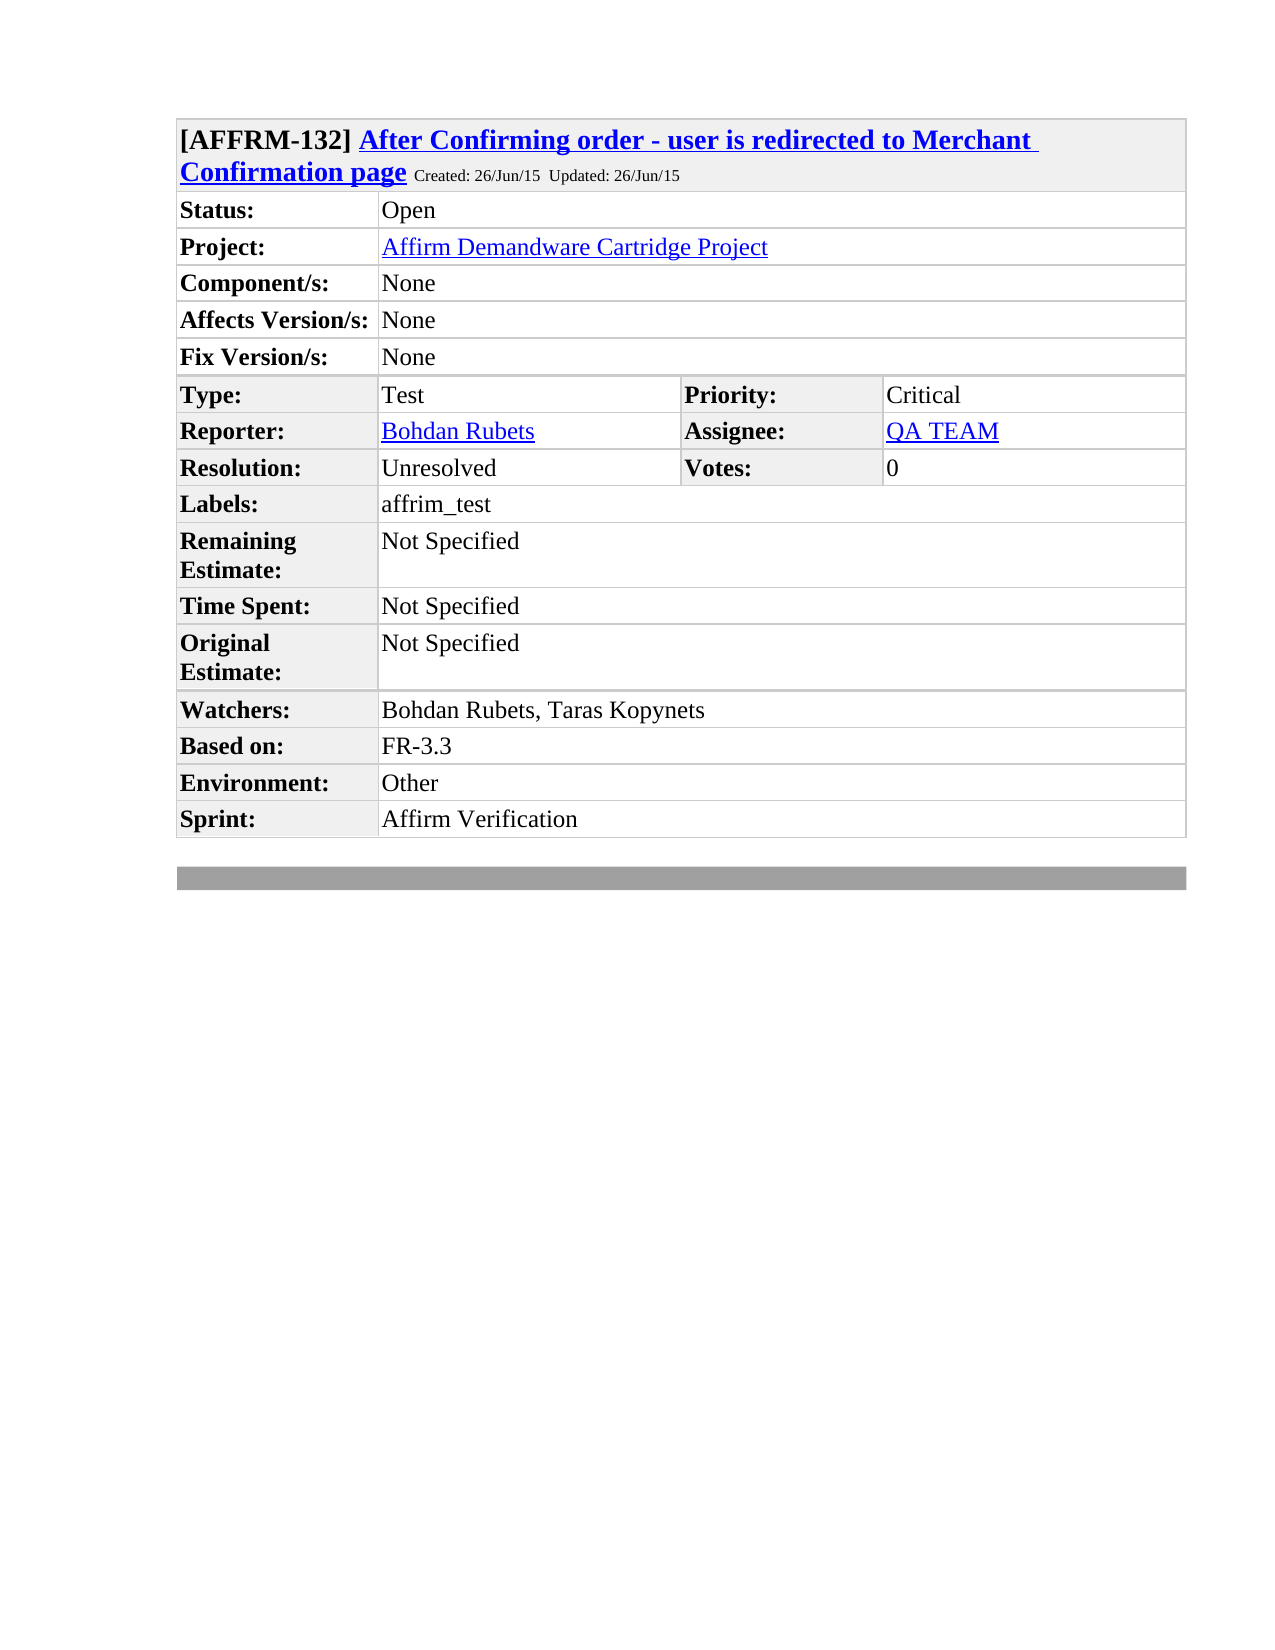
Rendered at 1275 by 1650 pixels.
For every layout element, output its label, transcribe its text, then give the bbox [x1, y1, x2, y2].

table_cell [379, 413, 680, 448]
table_cell Time Spent: [177, 588, 377, 623]
table_cell None [379, 339, 1185, 373]
table_header Priority: [682, 377, 882, 412]
table_cell Labels: [177, 486, 377, 521]
table_cell Votes: [682, 450, 882, 485]
table_cell affrim_test [379, 486, 1185, 521]
table_cell Component/s: [177, 266, 378, 300]
table_cell Remaining Estimate: [177, 523, 377, 587]
table_header Watchers: [177, 692, 378, 727]
table_cell [379, 229, 1185, 264]
table_cell 0 [884, 450, 1185, 485]
table_cell Original Estimate: [177, 625, 377, 688]
table_cell Project: [177, 229, 378, 264]
table_cell Environment: [177, 765, 378, 800]
table_cell Sprint: [177, 801, 378, 836]
table_cell Fix Version/s: [177, 339, 378, 373]
table_cell Not Specified [379, 625, 1185, 688]
table_cell Not Specified [379, 588, 1185, 623]
table_header Test [379, 377, 680, 412]
table_header Critical [884, 377, 1185, 412]
table_cell Resolution: [177, 450, 377, 485]
table_cell Affects Version/s: [177, 302, 378, 337]
table_cell Status: [177, 192, 378, 227]
table_cell Assignee: [682, 413, 882, 448]
table_cell Other [379, 765, 1185, 800]
table_header [AFFRM-132] Created: 26/Jun/15 Updated: 26/Jun/15 [177, 120, 1185, 191]
table_header Type: [177, 377, 377, 412]
table_cell FR-3.3 [379, 728, 1185, 763]
table_cell Not Specified [379, 523, 1185, 587]
table_cell None [379, 266, 1185, 300]
table_header Bohdan Rubets, Taras Kopynets [379, 692, 1185, 727]
table_cell Based on: [177, 728, 378, 763]
table_cell None [379, 302, 1185, 337]
table_cell Unresolved [379, 450, 680, 485]
table_cell Affirm Verification [379, 801, 1185, 836]
table_cell Open [379, 192, 1185, 227]
table_cell [884, 413, 1185, 448]
table_cell Reporter: [177, 413, 377, 448]
